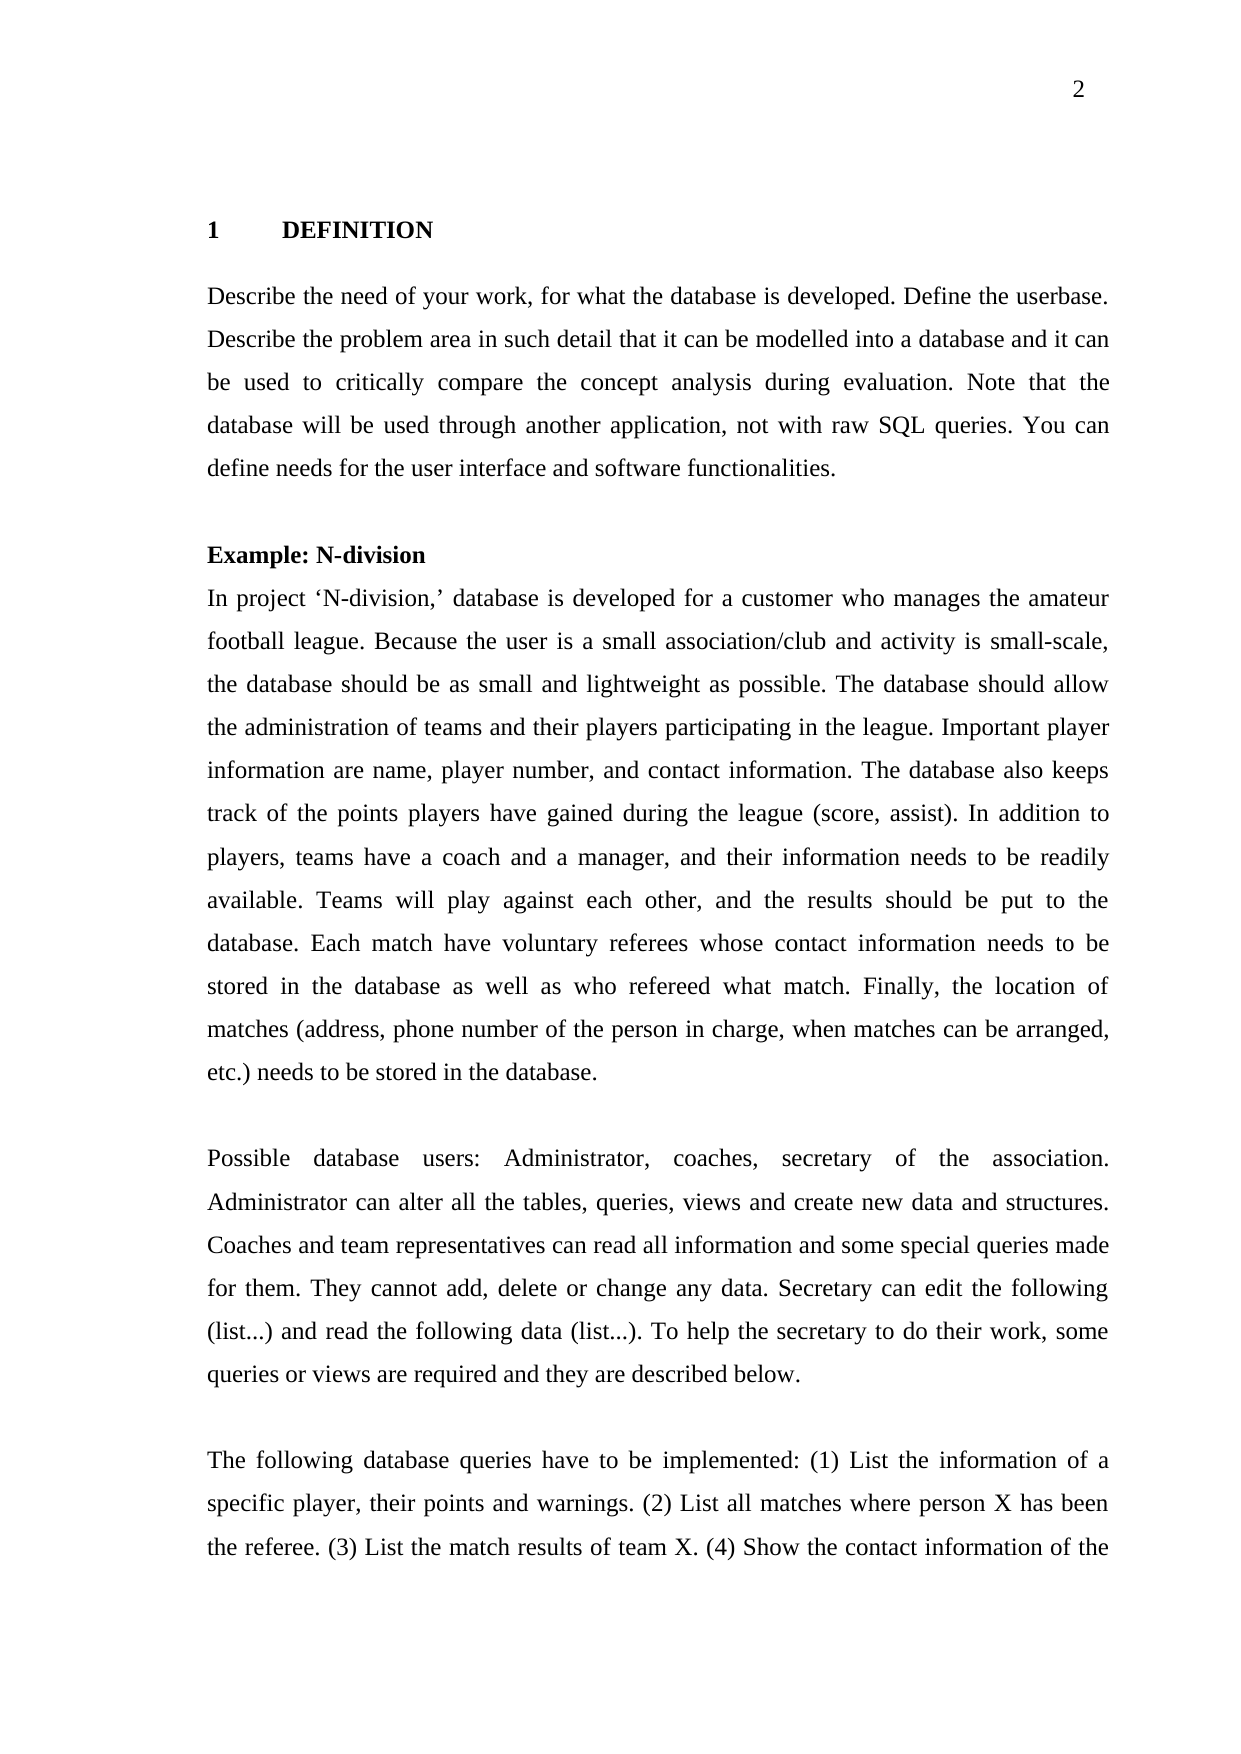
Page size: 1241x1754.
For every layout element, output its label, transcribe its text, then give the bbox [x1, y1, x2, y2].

text Example: N-division [207, 540, 1110, 568]
text In project ‘N-division,’ database is developed for a customer who manages the amateur football league. Because the user is a small association/club and activity is small-scale, the database should be as small and lightweight as possible. The database should allow the administration of teams and their players participating in the league. Important player information are name, player number, and contact information. The database also keeps track of the points players have gained during the league (score, assist). In addition to players, teams have a coach and a manager, and their information needs to be readily available. Teams will play against each other, and the results should be put to the database. Each match have voluntary referees whose contact information needs to be stored in the database as well as who refereed what match. Finally, the location of matches (address, phone number of the person in charge, when matches can be arranged, etc.) needs to be stored in the database. [207, 583, 1110, 1086]
subtitle Definition [207, 215, 1122, 243]
text Possible database users: Administrator, coaches, secretary of the association. Administrator can alter all the tables, queries, views and create new data and structures. Coaches and team representatives can read all information and some special queries made for them. They cannot add, delete or change any data. Secretary can edit the following (list...) and read the following data (list...). To help the secretary to do their work, some queries or views are required and they are described below. [207, 1143, 1110, 1388]
text Describe the need of your work, for what the database is developed. Define the userbase. Describe the problem area in such detail that it can be modelled into a database and it can be used to critically compare the concept analysis during evaluation. Note that the database will be used through another application, not with raw SQL queries. You can define needs for the user interface and software functionalities. [207, 281, 1110, 482]
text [207, 1445, 1110, 1560]
